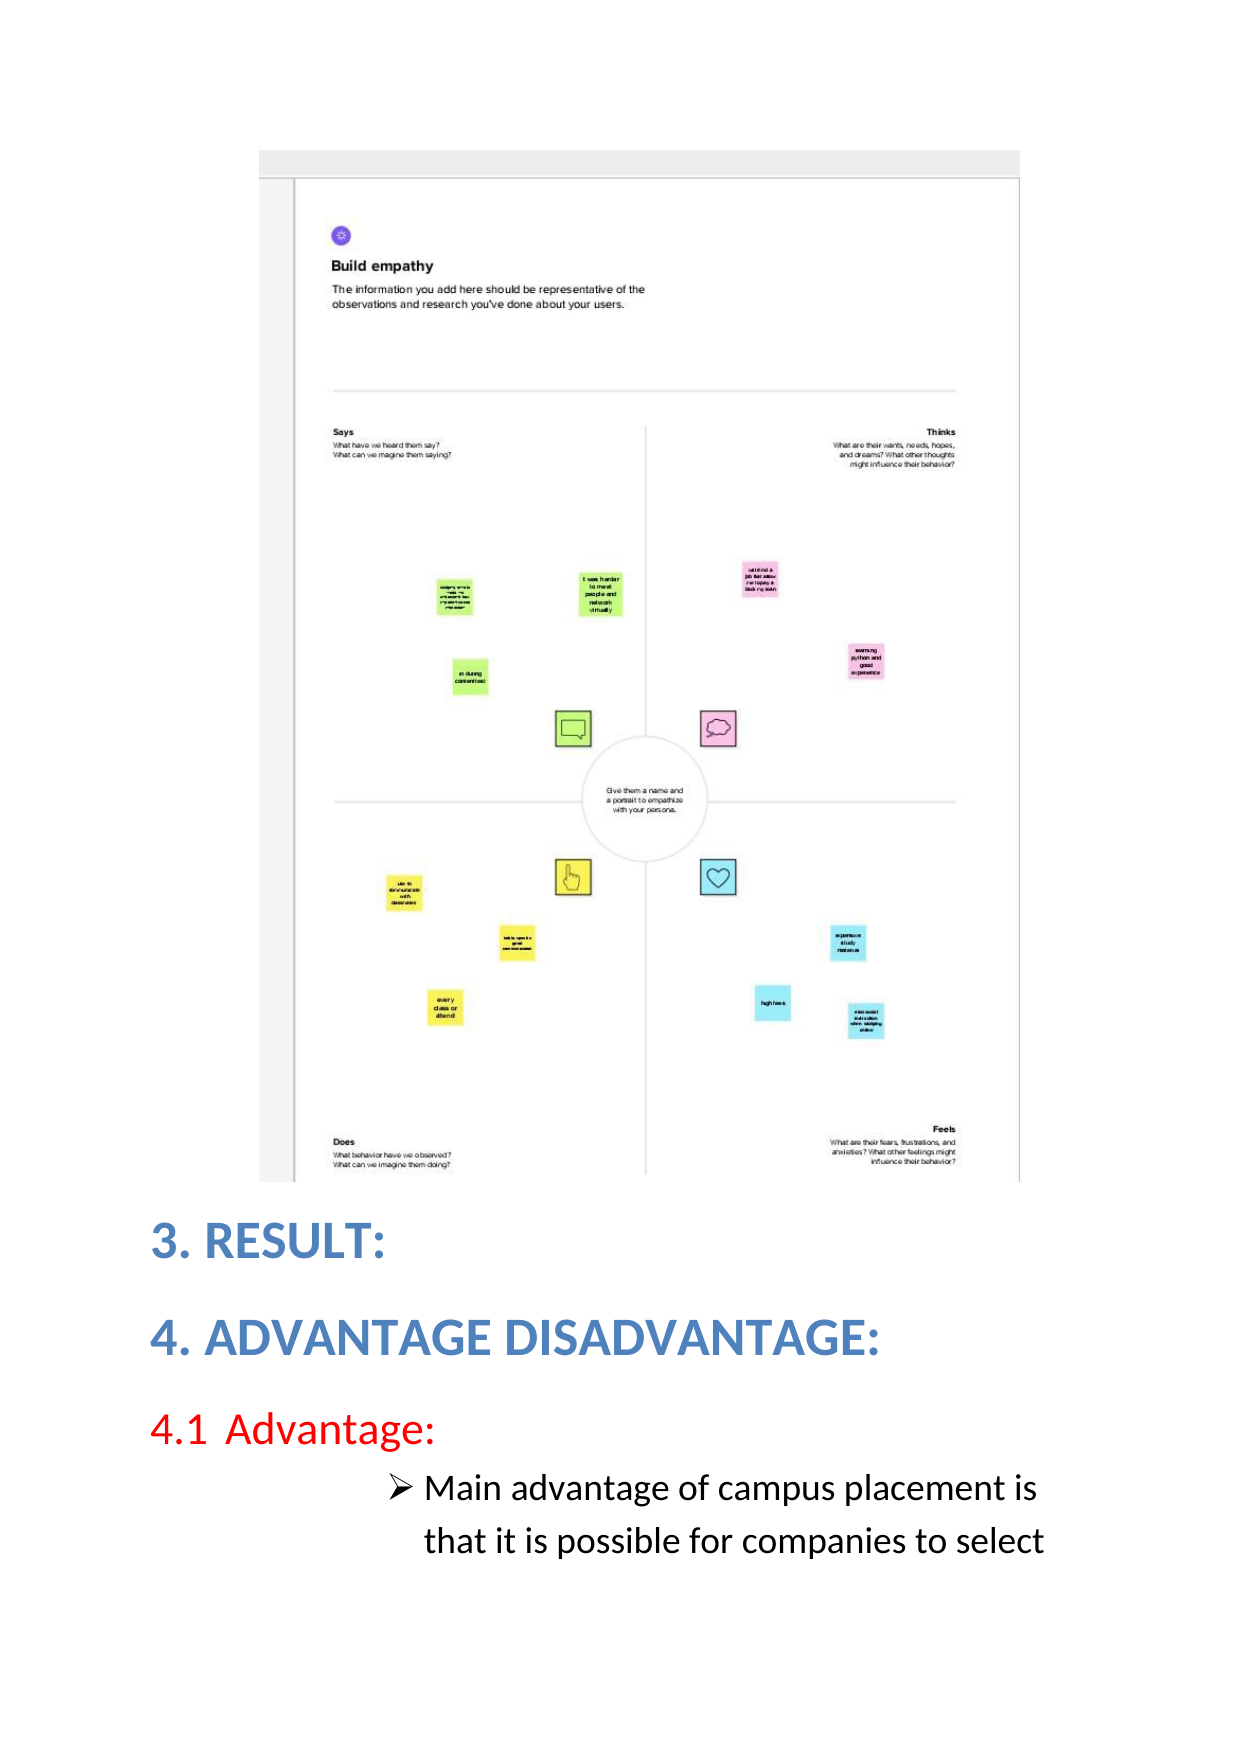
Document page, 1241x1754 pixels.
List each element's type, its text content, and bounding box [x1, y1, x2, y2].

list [386, 1464, 1090, 1563]
text 3. RESULT: [150, 1206, 1090, 1272]
picture [258, 150, 1021, 1182]
list Advantage: [150, 1400, 1090, 1456]
text 4. ADVANTAGE DISADVANTAGE: [150, 1303, 1090, 1369]
